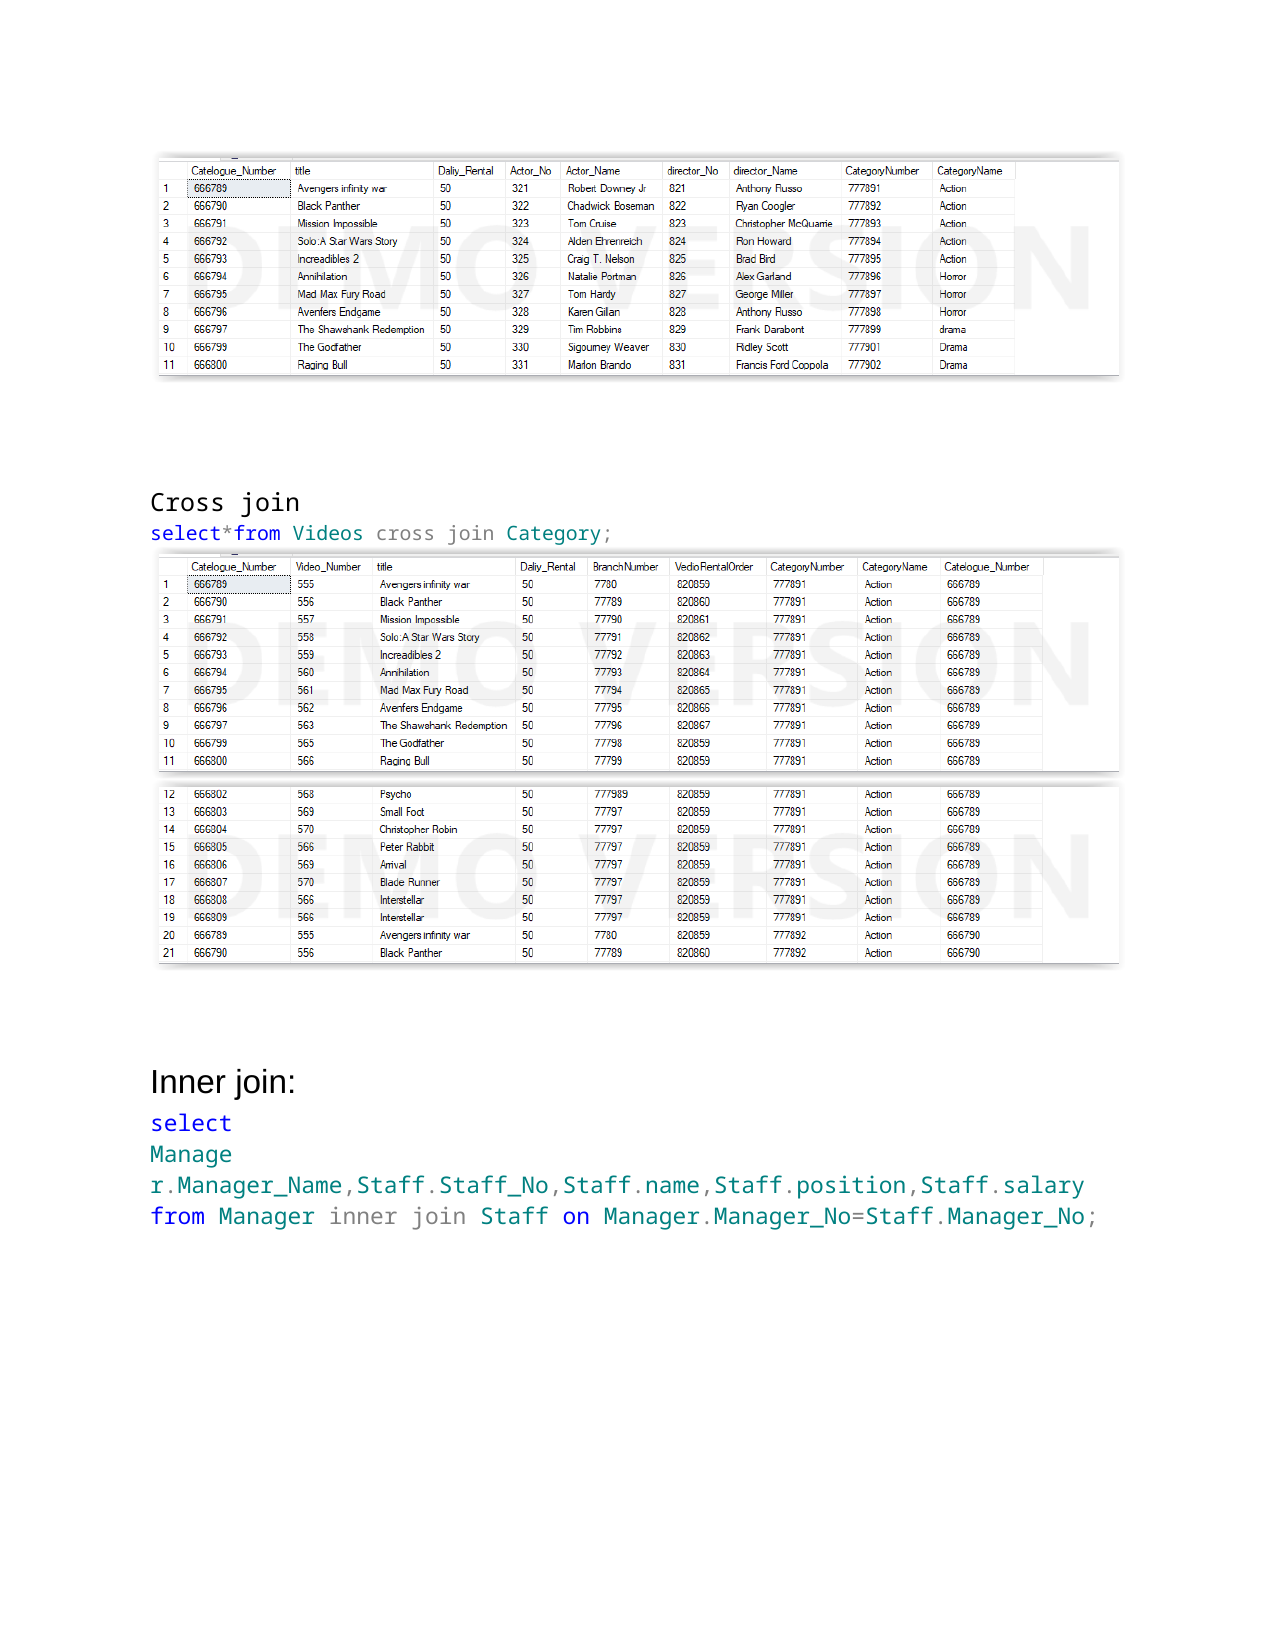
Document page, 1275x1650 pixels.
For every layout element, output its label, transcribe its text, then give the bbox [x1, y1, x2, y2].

text select Manager.Manager_Name,Staff.Staff_No,Staff.name,Staff.position,Staff.salary from Manager inner join Staff on Manager.Manager_No=Staff.Manager_No; [150, 1107, 1125, 1232]
picture [150, 150, 1125, 383]
text Cross join [150, 485, 1125, 519]
text Inner join: [150, 1062, 1125, 1101]
picture [150, 546, 1125, 971]
text select*from Videos cross join Category; [150, 519, 1125, 546]
